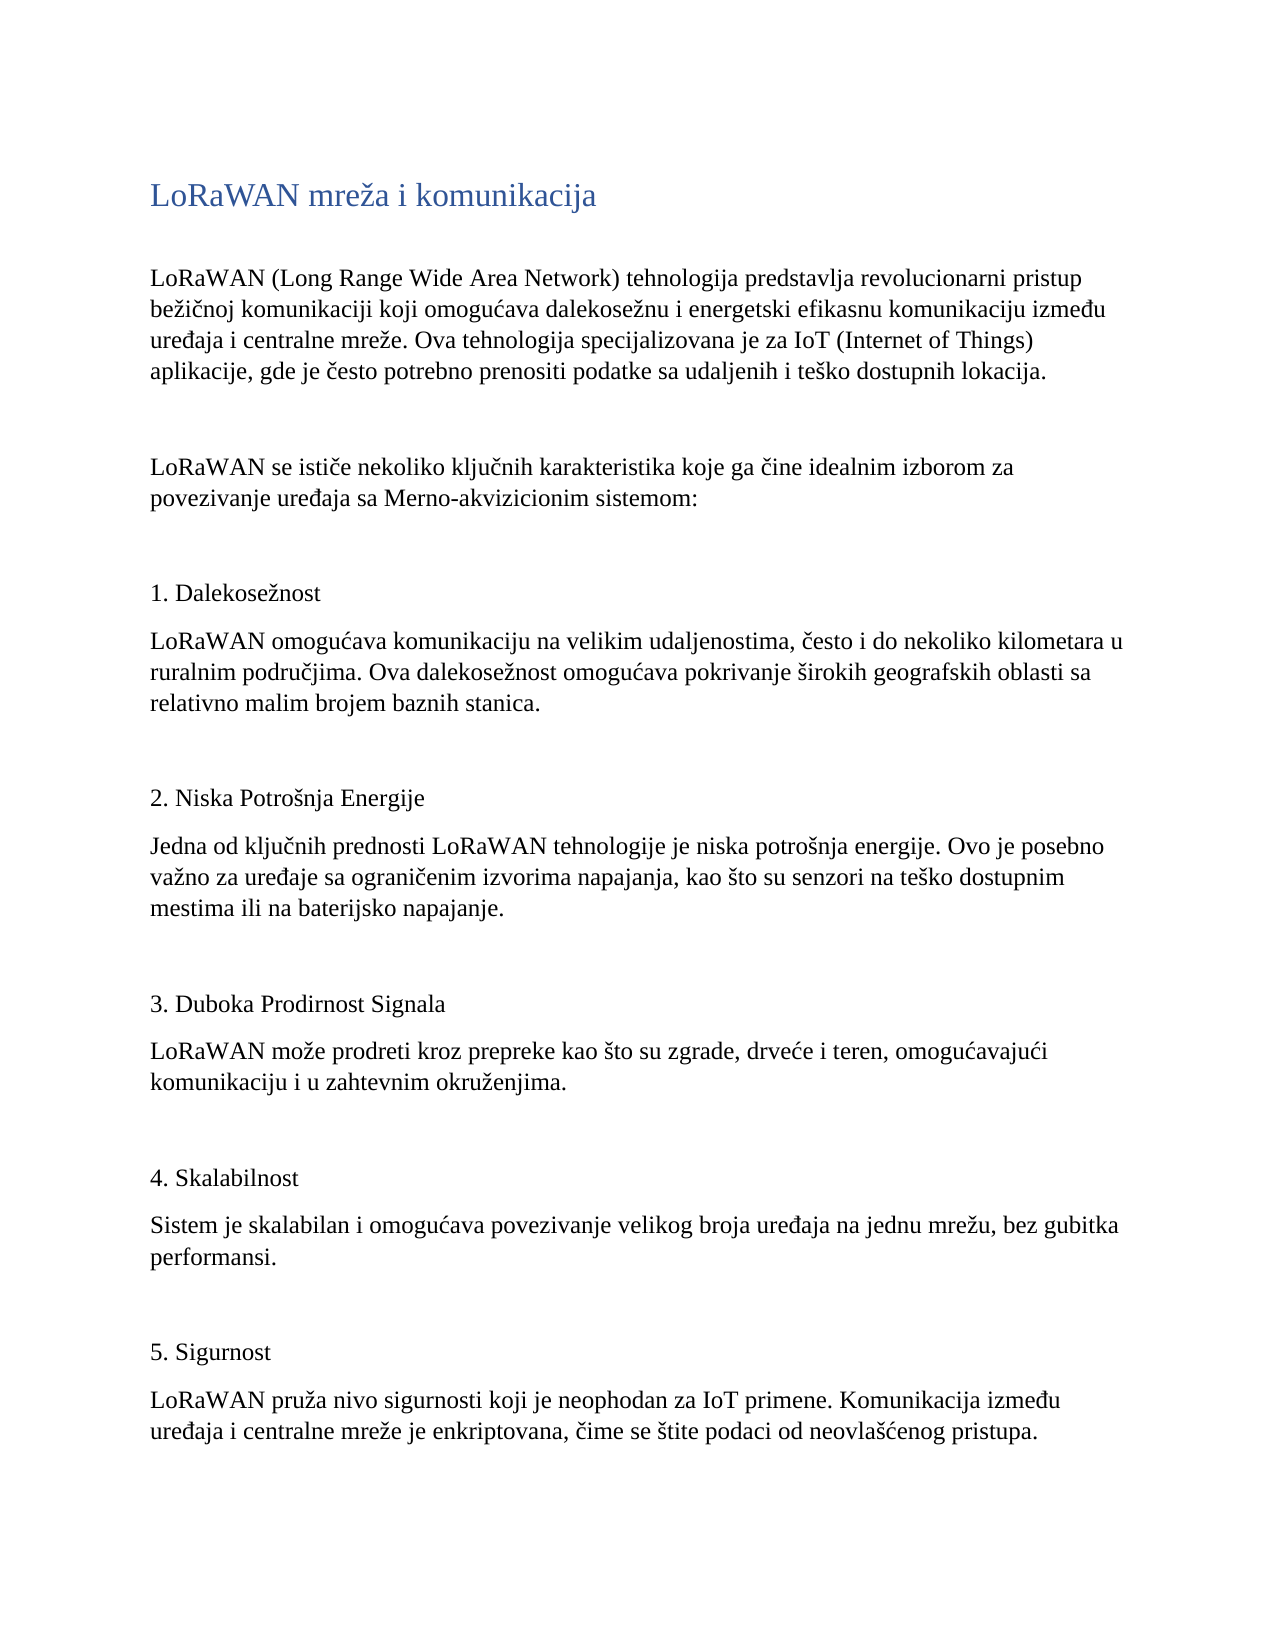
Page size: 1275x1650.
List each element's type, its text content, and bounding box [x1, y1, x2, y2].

text 2. Niska Potrošnja Energije [150, 783, 1125, 812]
text LoRaWAN omogućava komunikaciju na velikim udaljenostima, često i do nekoliko kilometara u ruralnim područjima. Ova dalekosežnost omogućava pokrivanje širokih geografskih oblasti sa relativno malim brojem baznih stanica. [150, 626, 1125, 717]
text LoRaWAN se ističe nekoliko ključnih karakteristika koje ga čine idealnim izborom za povezivanje uređaja sa Merno-akvizicionim sistemom: [150, 452, 1125, 512]
subtitle LoRaWAN mreža i komunikacija [150, 175, 1125, 213]
text LoRaWAN (Long Range Wide Area Network) tehnologija predstavlja revolucionarni pristup bežičnoj komunikaciji koji omogućava dalekosežnu i energetski efikasnu komunikaciju između uređaja i centralne mreže. Ova tehnologija specijalizovana je za IoT (Internet of Things) aplikacije, gde je često potrebno prenositi podatke sa udaljenih i teško dostupnih lokacija. [150, 263, 1125, 385]
text LoRaWAN može prodreti kroz prepreke kao što su zgrade, drveće i teren, omogućavajući komunikaciju i u zahtevnim okruženjima. [150, 1036, 1125, 1096]
text Sistem je skalabilan i omogućava povezivanje velikog broja uređaja na jednu mrežu, bez gubitka performansi. [150, 1211, 1125, 1270]
text 1. Dalekosežnost [150, 578, 1125, 607]
text 5. Sigurnost [150, 1337, 1125, 1366]
text 4. Skalabilnost [150, 1163, 1125, 1192]
text 3. Duboka Prodirnost Signala [150, 989, 1125, 1017]
text LoRaWAN pruža nivo sigurnosti koji je neophodan za IoT primene. Komunikacija između uređaja i centralne mreže je enkriptovana, čime se štite podaci od neovlašćenog pristupa. [150, 1385, 1125, 1444]
text Jedna od ključnih prednosti LoRaWAN tehnologije je niska potrošnja energije. Ovo je posebno važno za uređaje sa ograničenim izvorima napajanja, kao što su senzori na teško dostupnim mestima ili na baterijsko napajanje. [150, 831, 1125, 922]
